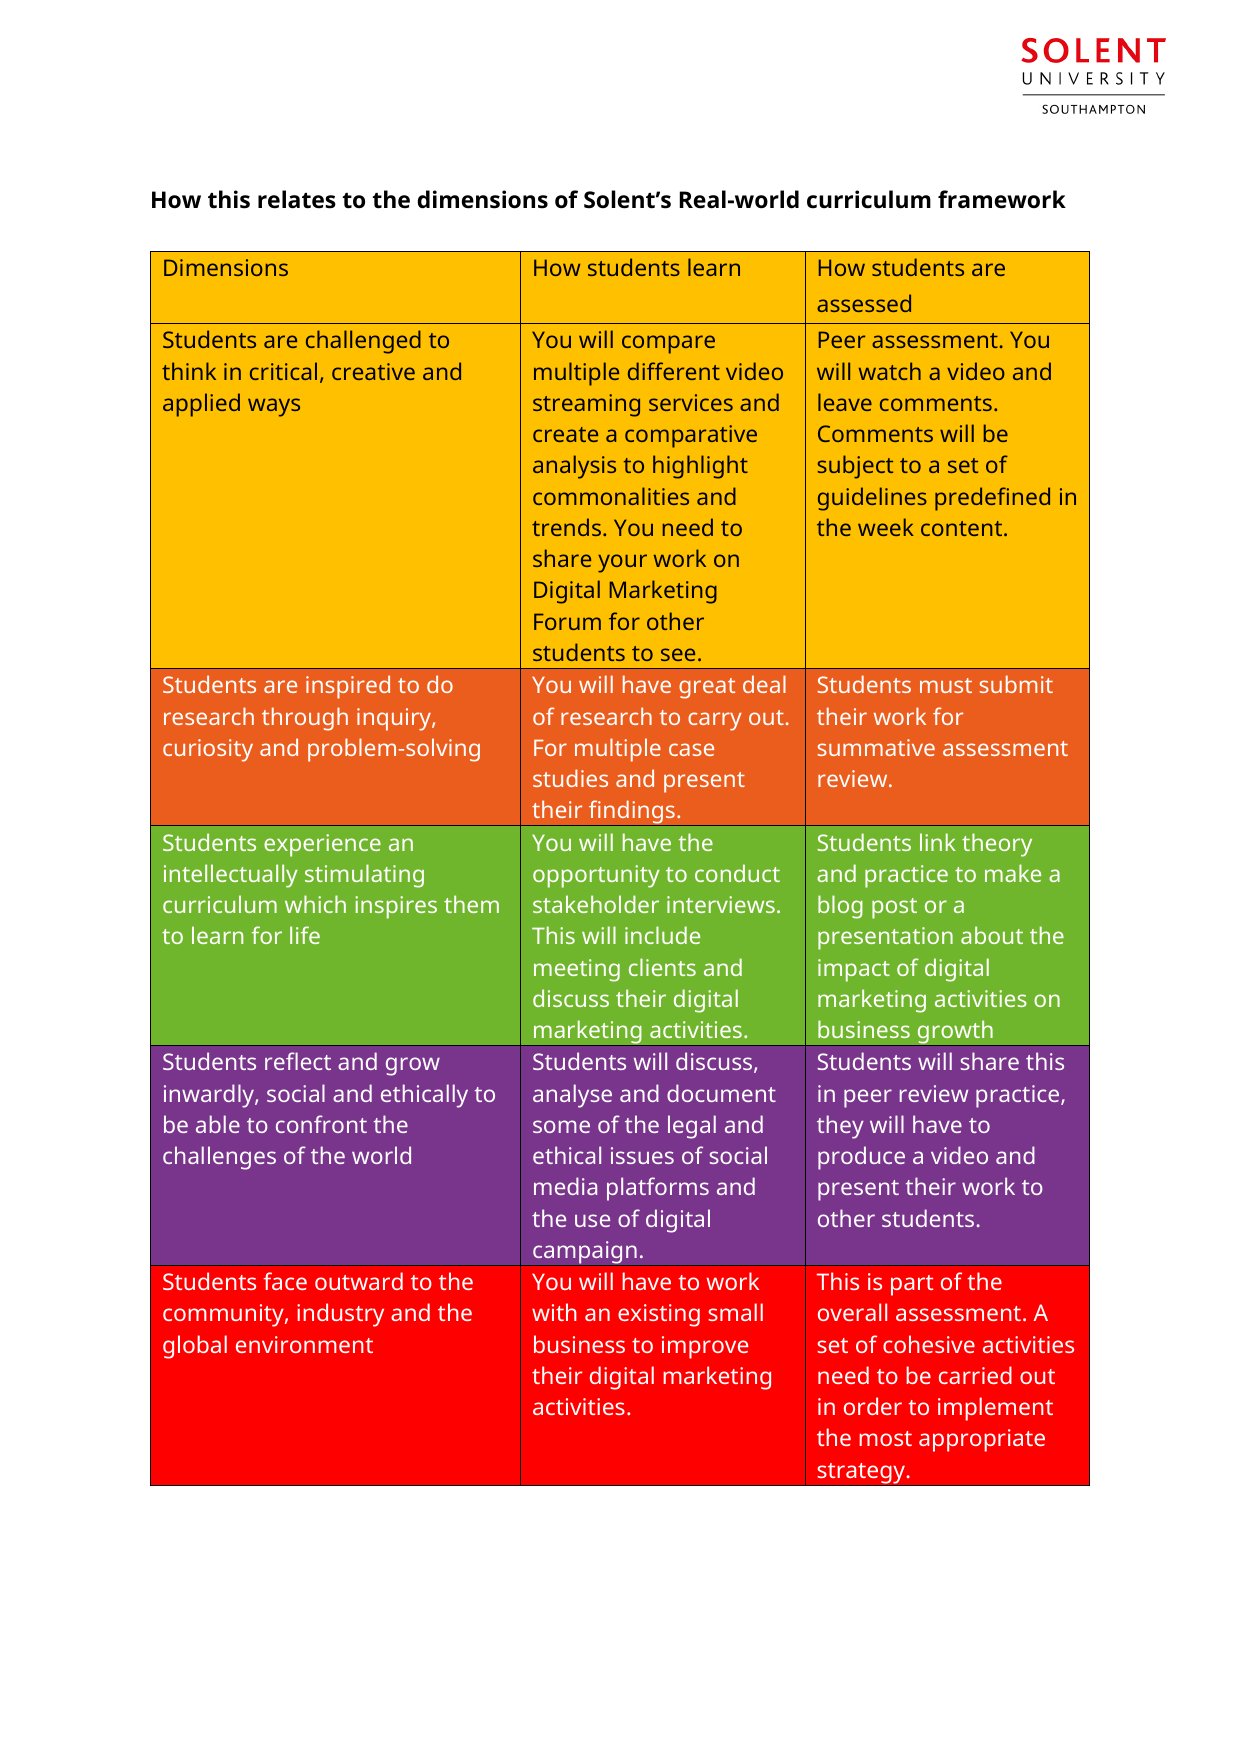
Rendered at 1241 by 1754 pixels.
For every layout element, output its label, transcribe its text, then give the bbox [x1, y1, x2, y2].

table_cell Students experience an intellectually stimulating curriculum which inspires them to learn for life [151, 826, 520, 1045]
picture [1021, 37, 1167, 115]
table_cell You will have the opportunity to conduct stakeholder interviews. This will include meeting clients and discuss their digital marketing activities. [521, 826, 805, 1045]
table_cell Students are challenged to think in critical, creative and applied ways [151, 324, 520, 668]
table_header How students are assessed [806, 252, 1089, 323]
table_cell Students must submit their work for summative assessment review. [806, 669, 1089, 825]
table_cell Students will discuss, analyse and document some of the legal and ethical issues of social media platforms and the use of digital campaign. [521, 1046, 805, 1265]
table_cell You will have great deal of research to carry out. For multiple case studies and present their findings. [521, 669, 805, 825]
table_header Dimensions [151, 252, 520, 323]
table_cell Students link theory and practice to make a blog post or a presentation about the impact of digital marketing activities on business growth [806, 826, 1089, 1045]
table_cell Students reflect and grow inwardly, social and ethically to be able to confront the challenges of the world [151, 1046, 520, 1265]
table_cell Peer assessment. You will watch a video and leave comments. Comments will be subject to a set of guidelines predefined in the week content. [806, 324, 1089, 668]
table_cell Students are inspired to do research through inquiry, curiosity and problem-solving [151, 669, 520, 825]
table_cell You will have to work with an existing small business to improve their digital marketing activities. [521, 1266, 805, 1485]
table_cell Students face outward to the community, industry and the global environment [151, 1266, 520, 1485]
table_cell You will compare multiple different video streaming services and create a comparative analysis to highlight commonalities and trends. You need to share your work on Digital Marketing Forum for other students to see. [521, 324, 805, 668]
subtitle How this relates to the dimensions of Solent’s Real-world curriculum framework [150, 150, 1090, 215]
table_cell Students will share this in peer review practice, they will have to produce a video and present their work to other students. [806, 1046, 1089, 1265]
table_header How students learn [521, 252, 805, 323]
table_cell This is part of the overall assessment. A set of cohesive activities need to be carried out in order to implement the most appropriate strategy. [806, 1266, 1089, 1485]
